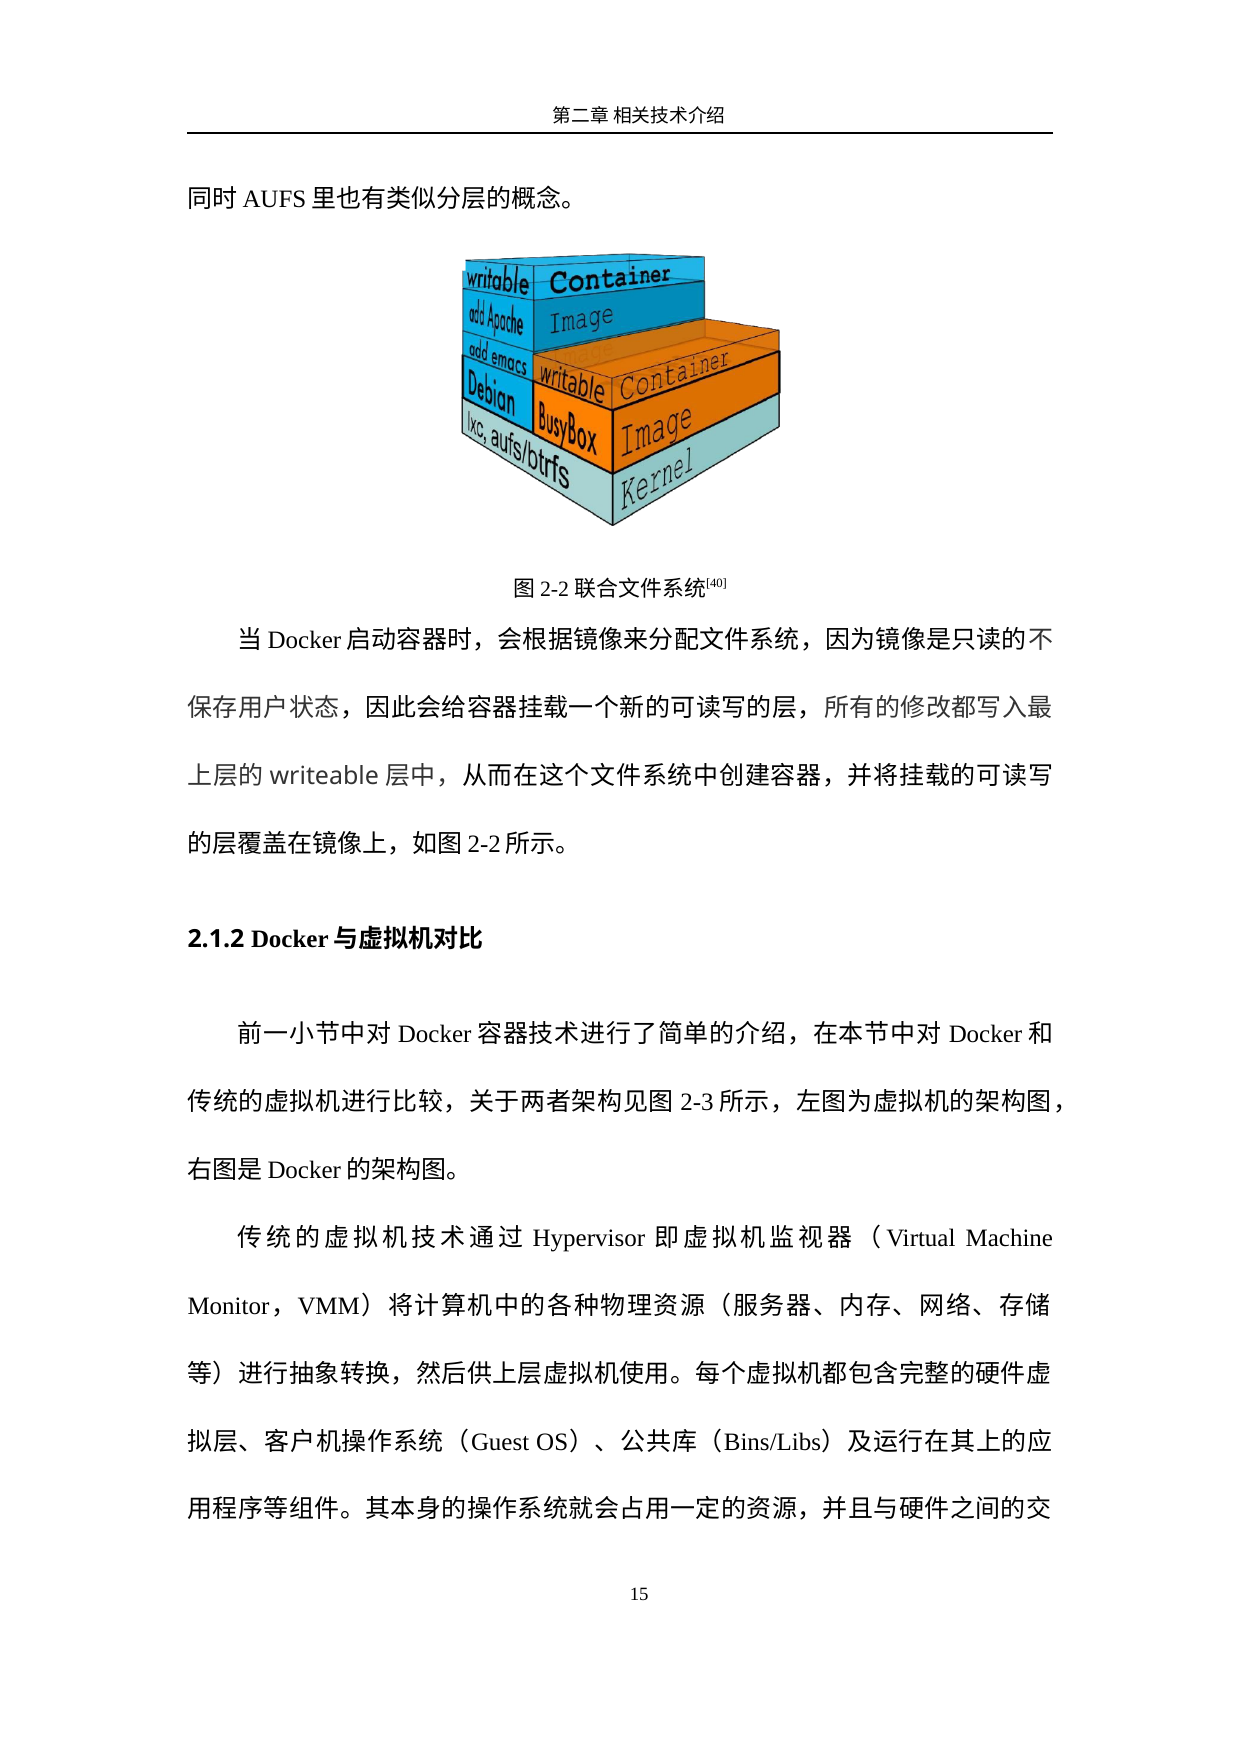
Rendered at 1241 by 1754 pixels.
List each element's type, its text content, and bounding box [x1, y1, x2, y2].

picture [383, 230, 858, 551]
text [187, 162, 1053, 230]
text 前一小节中对Docker容器技术进行了简单的介绍，在本节中对Docker和传统的虚拟机进行比较，关于两者架构见图2-3所示，左图为虚拟机的架构图，右图是Docker的架构图。 [187, 998, 1053, 1201]
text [187, 1201, 1053, 1541]
text 图2-2 联合文件系统[40] [187, 570, 1053, 604]
text 当Docker启动容器时，会根据镜像来分配文件系统，因为镜像是只读的不保存用户状态，因此会给容器挂载一个新的可读写的层，所有的修改都写入最上层的writeable层中，从而在这个文件系统中创建容器，并将挂载的可读写的层覆盖在镜像上，如图2-2所示。 [187, 604, 1053, 876]
subtitle 2.1.2 Docker与虚拟机对比 [187, 903, 1053, 971]
